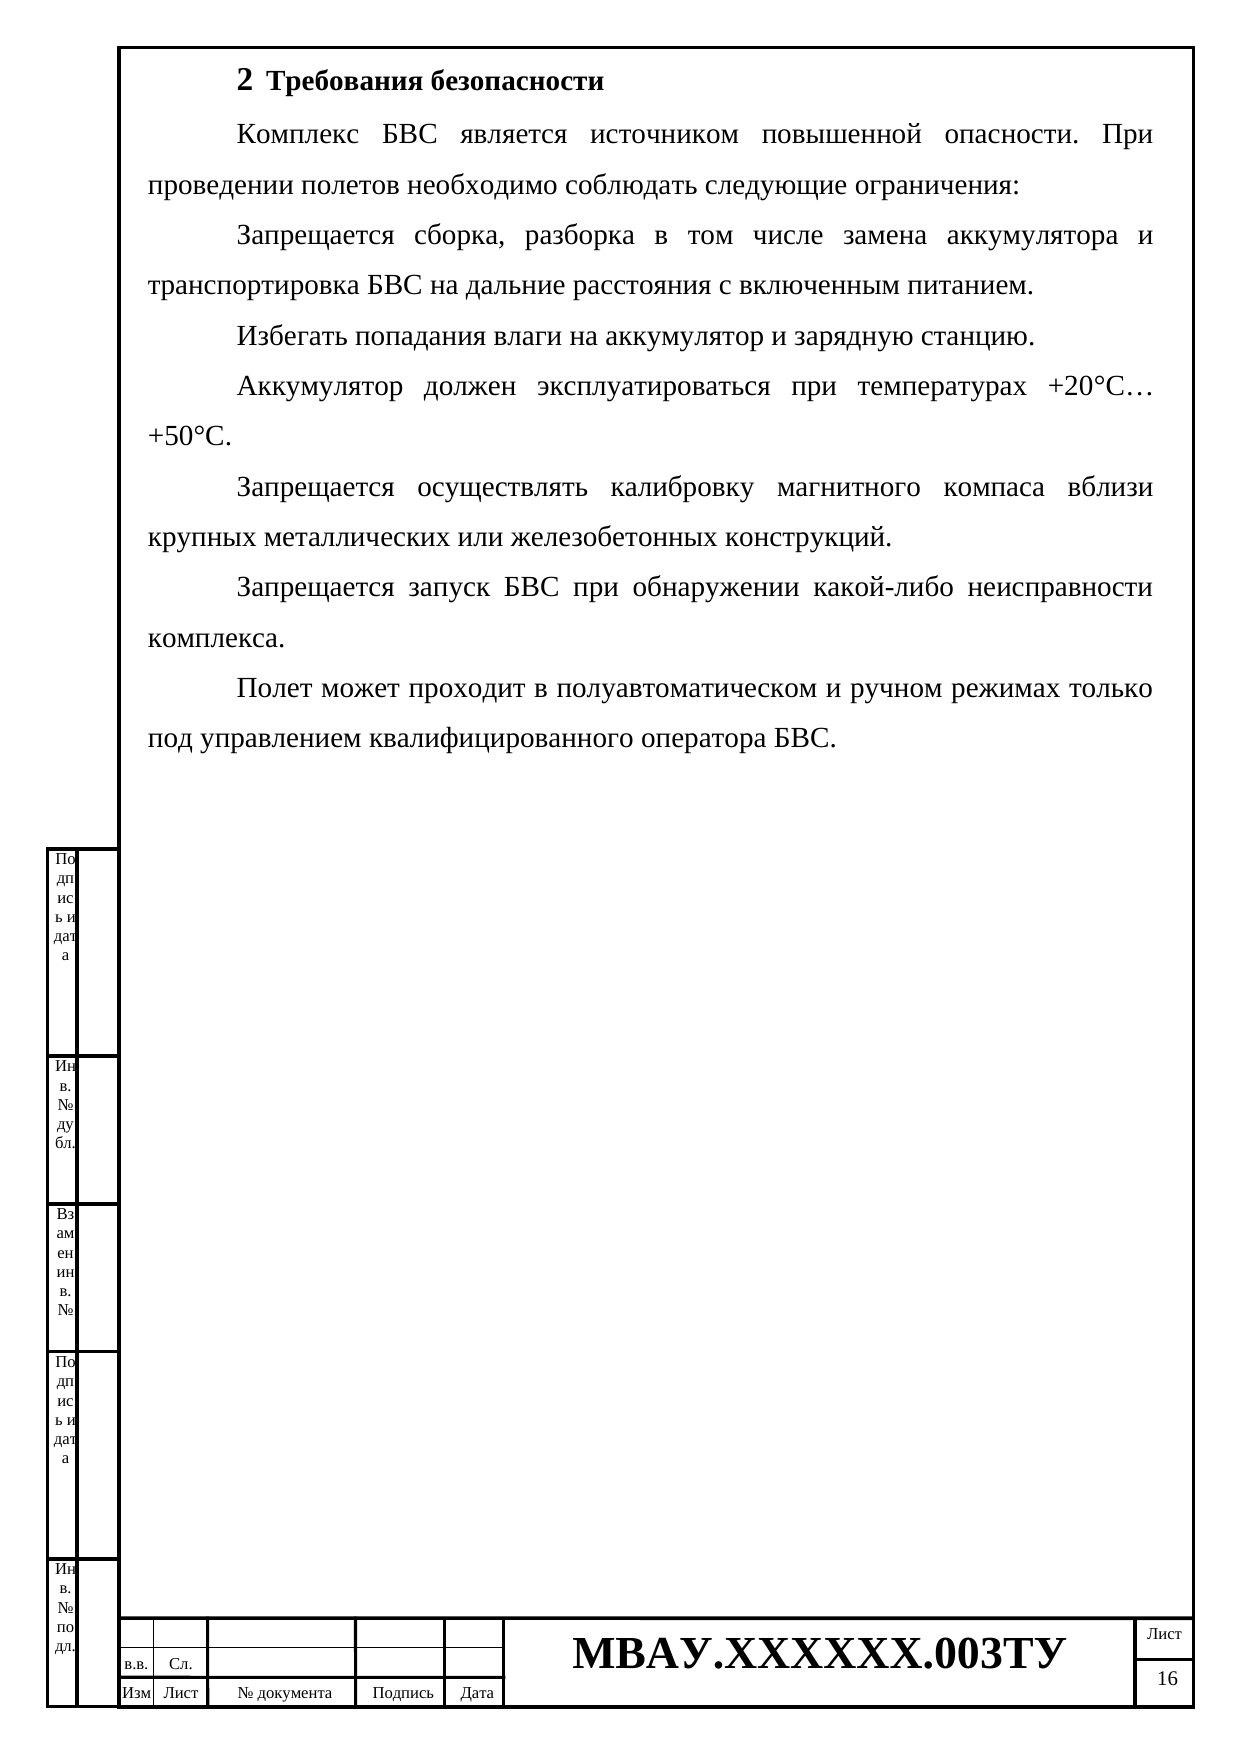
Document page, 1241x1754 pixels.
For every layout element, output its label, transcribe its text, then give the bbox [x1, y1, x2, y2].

list Запрещается запуск БВС при обнаружении какой-либо неисправности комплекса. [148, 569, 1154, 653]
list Комплекс БВС является источником повышенной опасности. При проведении полетов необходимо соблюдать следующие ограничения: [148, 117, 1154, 200]
list Запрещается сборка, разборка в том числе замена аккумулятора и транспортировка БВС на дальние расстояния с включенным питанием. [148, 217, 1154, 301]
list Избегать попадания влаги на аккумулятор и зарядную станцию. [148, 318, 1154, 351]
list Аккумулятор должен эксплуатироваться при температурах +20°C…+50°C. [148, 368, 1154, 452]
list Полет может проходит в полуавтоматическом и ручном режимах только под управлением квалифицированного оператора БВС. [148, 670, 1154, 754]
list Требования безопасности [148, 59, 1154, 97]
list Запрещается осуществлять калибровку магнитного компаса вблизи крупных металлических или железобетонных конструкций. [148, 469, 1154, 553]
